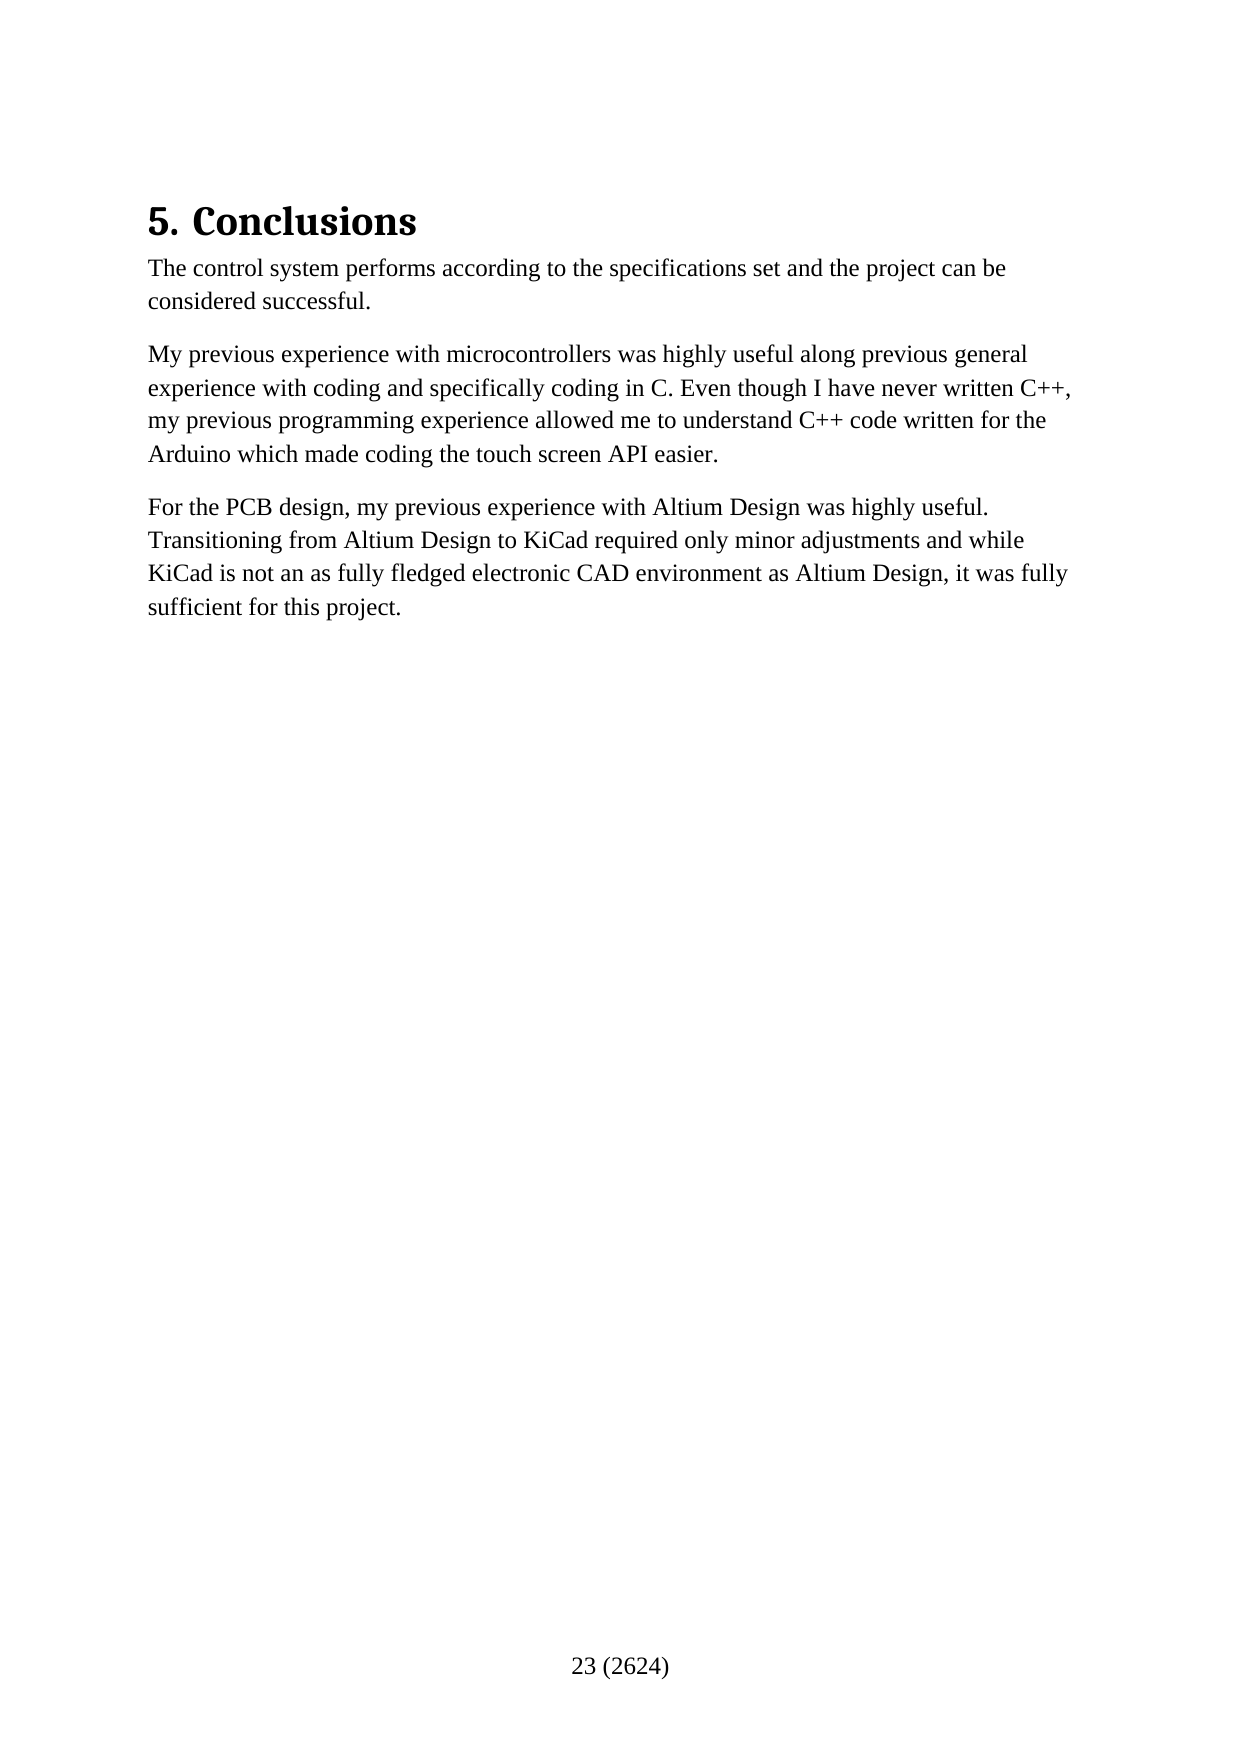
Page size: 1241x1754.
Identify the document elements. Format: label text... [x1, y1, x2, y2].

subtitle Conclusions [148, 198, 1093, 246]
text For the PCB design, my previous experience with Altium Design was highly useful. Transitioning from Altium Design to KiCad required only minor adjustments and while KiCad is not an as fully fledged electronic CAD environment as Altium Design, it was fully sufficient for this project. [148, 492, 1093, 620]
text My previous experience with microcontrollers was highly useful along previous general experience with coding and specifically coding in C. Even though I have never written C++, my previous programming experience allowed me to understand C++ code written for the Arduino which made coding the touch screen API easier. [148, 339, 1093, 467]
text The control system performs according to the specifications set and the project can be considered successful. [148, 253, 1093, 314]
